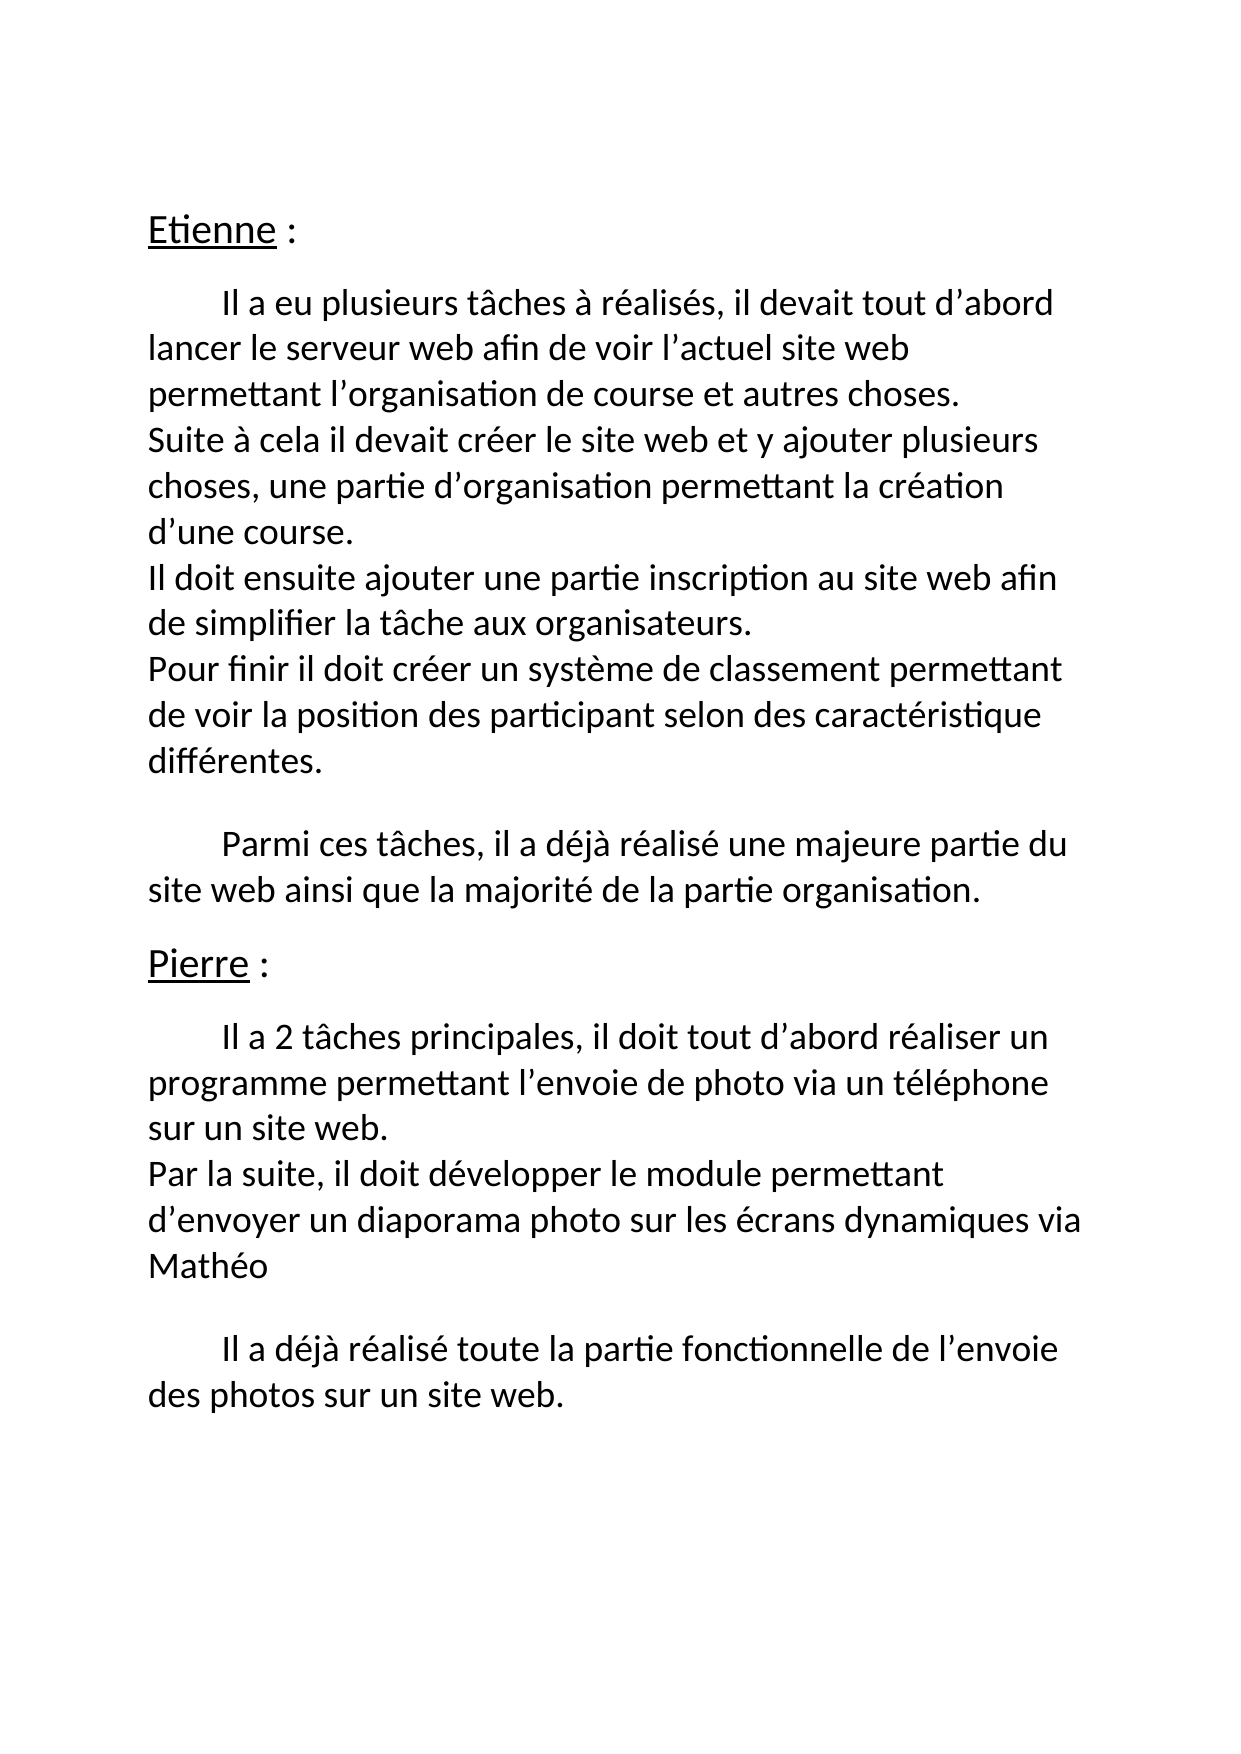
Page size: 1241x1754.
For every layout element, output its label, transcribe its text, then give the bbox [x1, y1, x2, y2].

text Pour finir il doit créer un système de classement permettant de voir la position des participant selon des caractéristique différentes. [148, 645, 1093, 783]
text Suite à cela il devait créer le site web et y ajouter plusieurs choses, une partie d’organisation permettant la création d’une course. [148, 416, 1093, 553]
text Parmi ces tâches, il a déjà réalisé une majeure partie du site web ainsi que la majorité de la partie organisation. [148, 820, 1093, 912]
text Il a 2 tâches principales, il doit tout d’abord réaliser un programme permettant l’envoie de photo via un téléphone sur un site web. [148, 1013, 1093, 1150]
text Il a déjà réalisé toute la partie fonctionnelle de l’envoie des photos sur un site web. [148, 1325, 1093, 1417]
text Par la suite, il doit développer le module permettant d’envoyer un diaporama photo sur les écrans dynamiques via Mathéo [148, 1150, 1093, 1288]
subtitle Pierre : [148, 937, 1093, 988]
subtitle Etienne : [148, 203, 1093, 253]
text Il doit ensuite ajouter une partie inscription au site web afin de simplifier la tâche aux organisateurs. [148, 553, 1093, 645]
text Il a eu plusieurs tâches à réalisés, il devait tout d’abord lancer le serveur web afin de voir l’actuel site web permettant l’organisation de course et autres choses. [148, 278, 1093, 416]
